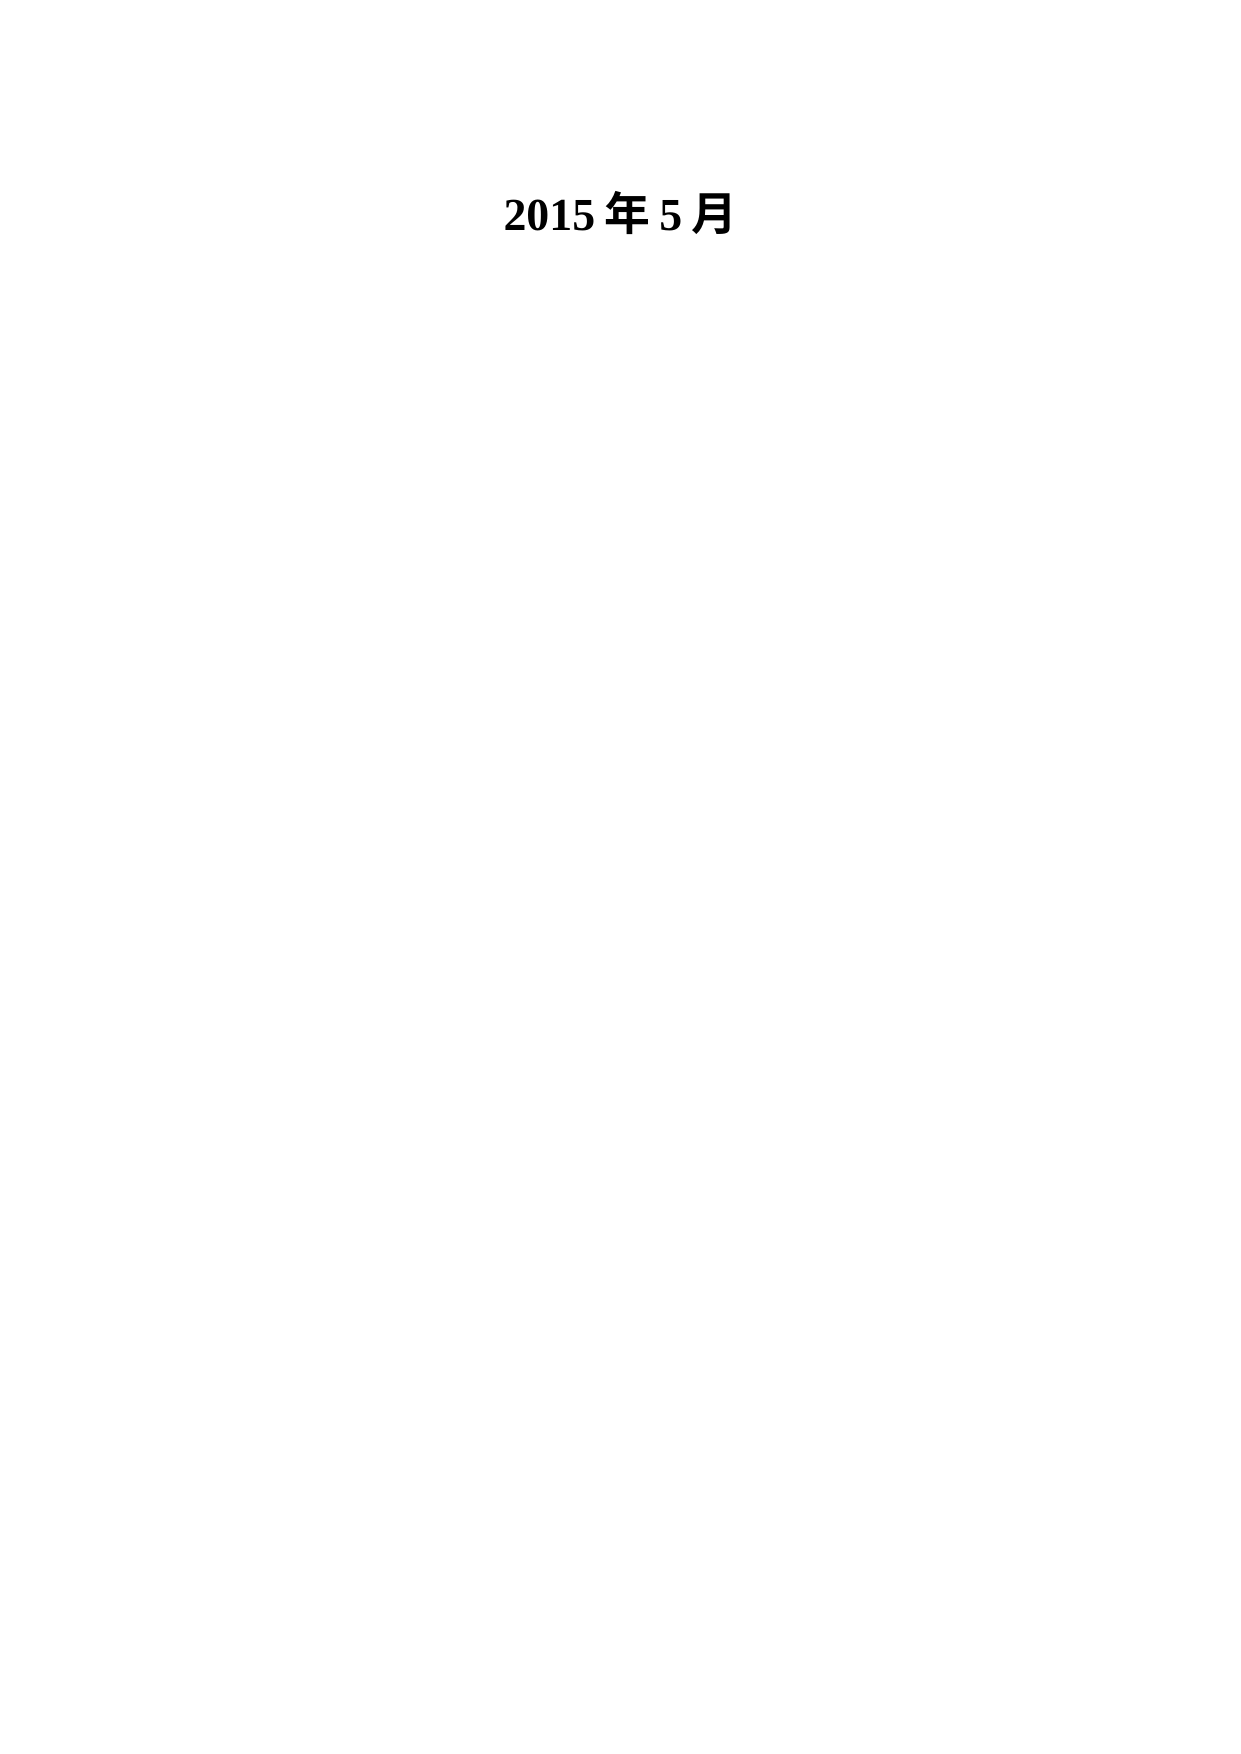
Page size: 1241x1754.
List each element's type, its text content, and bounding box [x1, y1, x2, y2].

text 2015年5月 [187, 162, 1053, 259]
